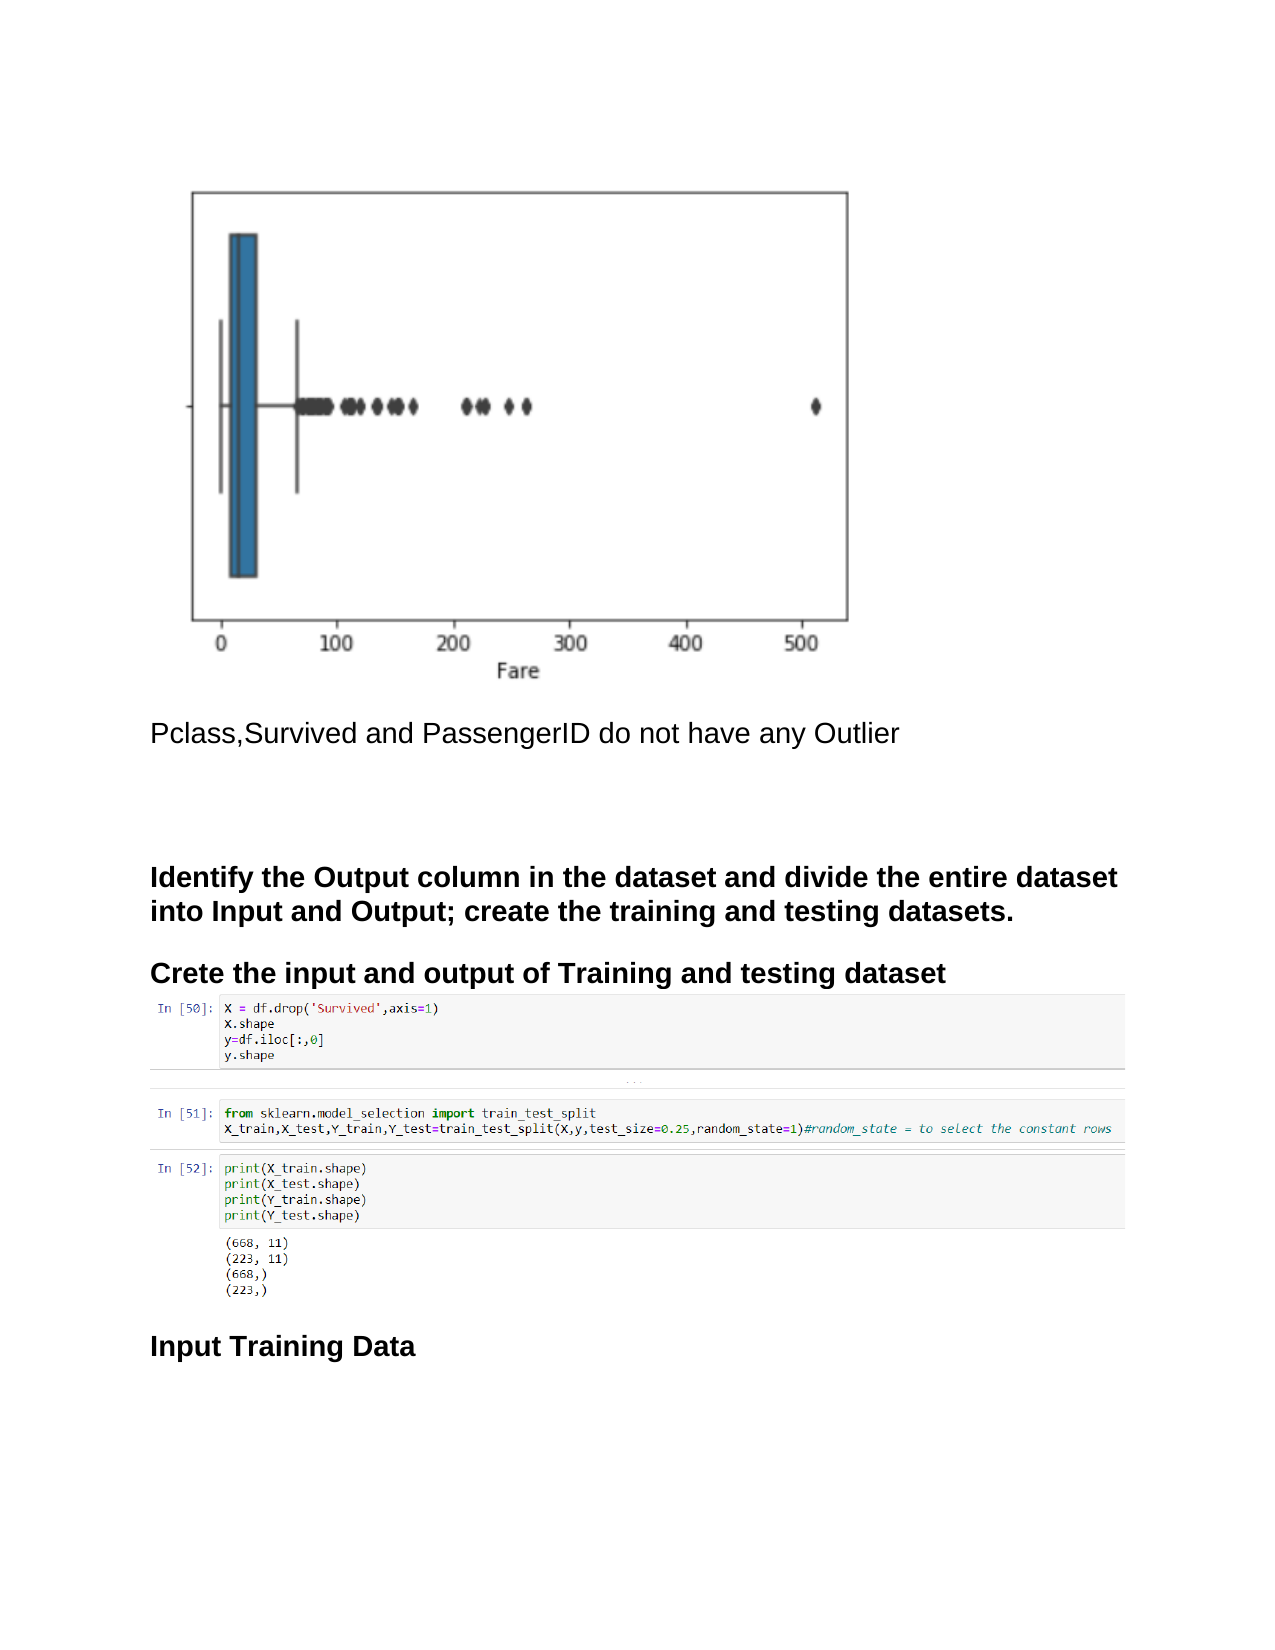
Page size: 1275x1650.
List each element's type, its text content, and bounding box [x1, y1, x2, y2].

text Crete the input and output of Training and testing dataset [150, 956, 1125, 989]
picture [150, 989, 1125, 1301]
text Pclass,Survived and PassengerID do not have any Outlier [150, 716, 1125, 750]
text Identify the Output column in the dataset and divide the entire dataset into Input and Output; create the training and testing datasets. [150, 860, 1125, 927]
picture [150, 150, 874, 688]
text Input Training Data [150, 1329, 1125, 1363]
